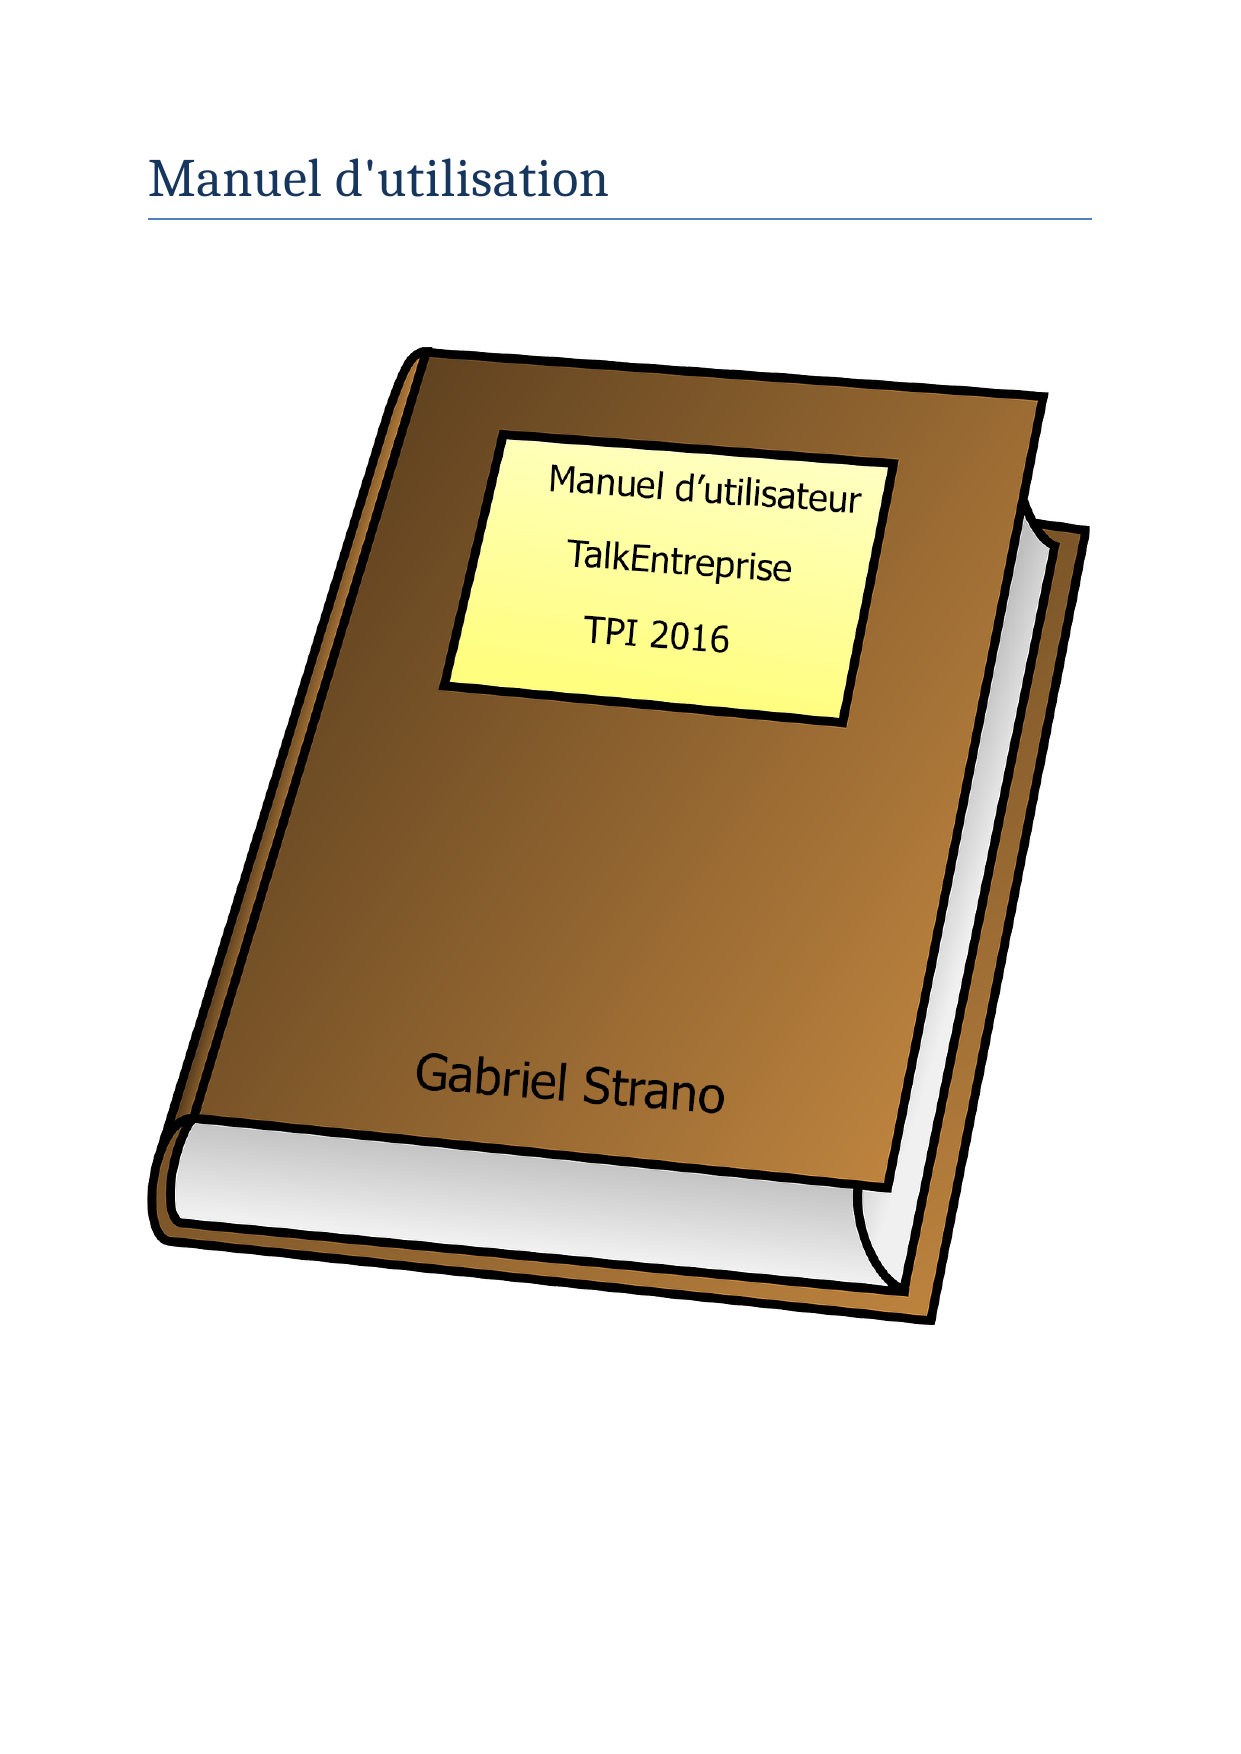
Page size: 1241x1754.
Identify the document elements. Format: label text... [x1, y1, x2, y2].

title Manuel d'utilisation [148, 148, 1092, 218]
picture [147, 347, 1090, 1325]
